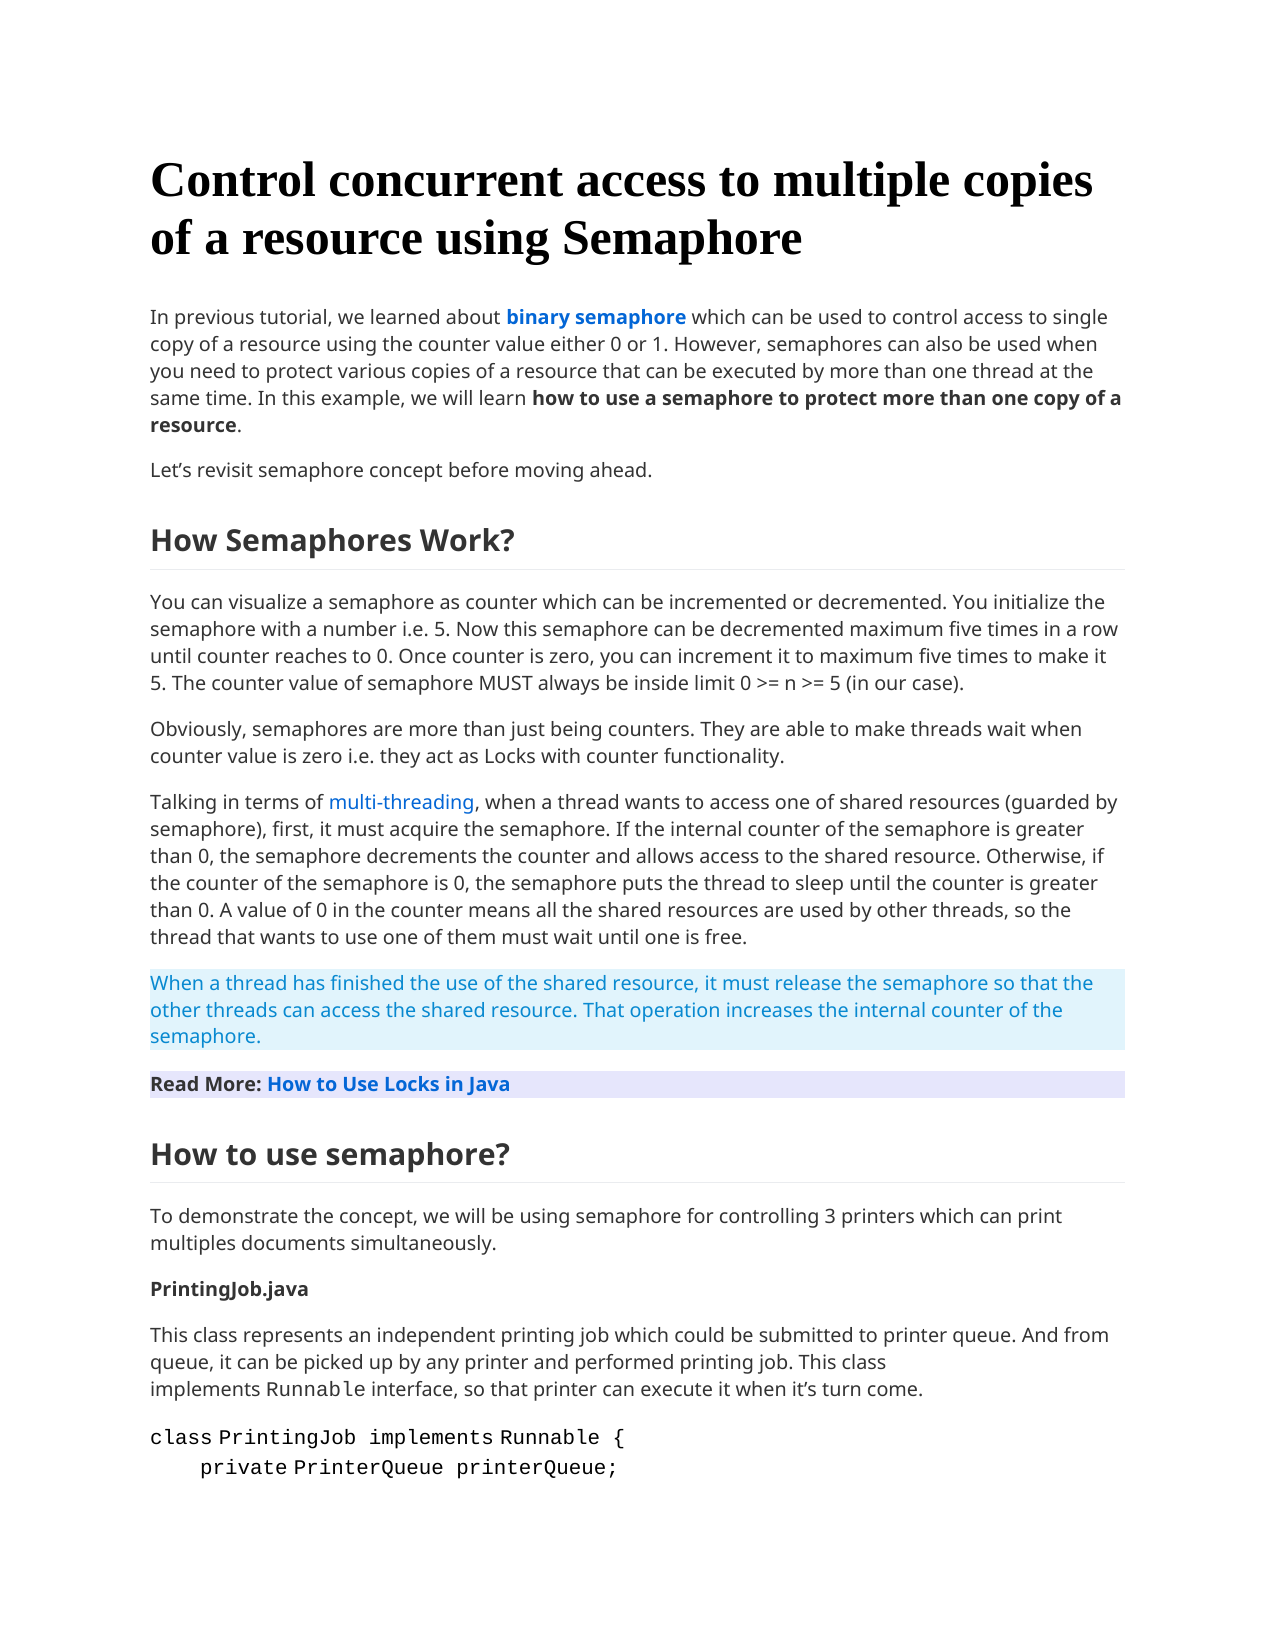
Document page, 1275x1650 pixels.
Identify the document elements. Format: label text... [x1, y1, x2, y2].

text This class represents an independent printing job which could be submitted to printer queue. And from queue, it can be picked up by any printer and performed printing job. This class implements Runnable interface, so that printer can execute it when it’s turn come. [150, 1321, 1125, 1402]
text Read More: How to Use Locks in Java [150, 1071, 1125, 1098]
text PrintingJob.java [150, 1275, 1125, 1302]
text When a thread has finished the use of the shared resource, it must release the semaphore so that the other threads can access the shared resource. That operation increases the internal counter of the semaphore. [150, 969, 1125, 1050]
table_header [150, 1421, 1005, 1480]
text Control concurrent access to multiple copies of a resource using Semaphore [150, 150, 1125, 265]
text You can visualize a semaphore as counter which can be incremented or decremented. You initialize the semaphore with a number i.e. 5. Now this semaphore can be decremented maximum five times in a row until counter reaches to 0. Once counter is zero, you can increment it to maximum five times to make it 5. The counter value of semaphore MUST always be inside limit 0 >= n >= 5 (in our case). [150, 588, 1125, 696]
text How Semaphores Work? [150, 519, 1125, 569]
text Obviously, semaphores are more than just being counters. They are able to make threads wait when counter value is zero i.e. they act as Locks with counter functionality. [150, 715, 1125, 769]
text In previous tutorial, we learned about binary semaphore which can be used to control access to single copy of a resource using the counter value either 0 or 1. However, semaphores can also be used when you need to protect various copies of a resource that can be executed by more than one thread at the same time. In this example, we will learn how to use a semaphore to protect more than one copy of a resource. [150, 303, 1125, 438]
text Let’s revisit semaphore concept before moving ahead. [150, 457, 1125, 484]
text Talking in terms of multi-threading, when a thread wants to access one of shared resources (guarded by semaphore), first, it must acquire the semaphore. If the internal counter of the semaphore is greater than 0, the semaphore decrements the counter and allows access to the shared resource. Otherwise, if the counter of the semaphore is 0, the semaphore puts the thread to sleep until the counter is greater than 0. A value of 0 in the counter means all the shared resources are used by other threads, so the thread that wants to use one of them must wait until one is free. [150, 788, 1125, 950]
text How to use semaphore? [150, 1133, 1125, 1182]
text To demonstrate the concept, we will be using semaphore for controlling 3 printers which can print multiples documents simultaneously. [150, 1202, 1125, 1256]
